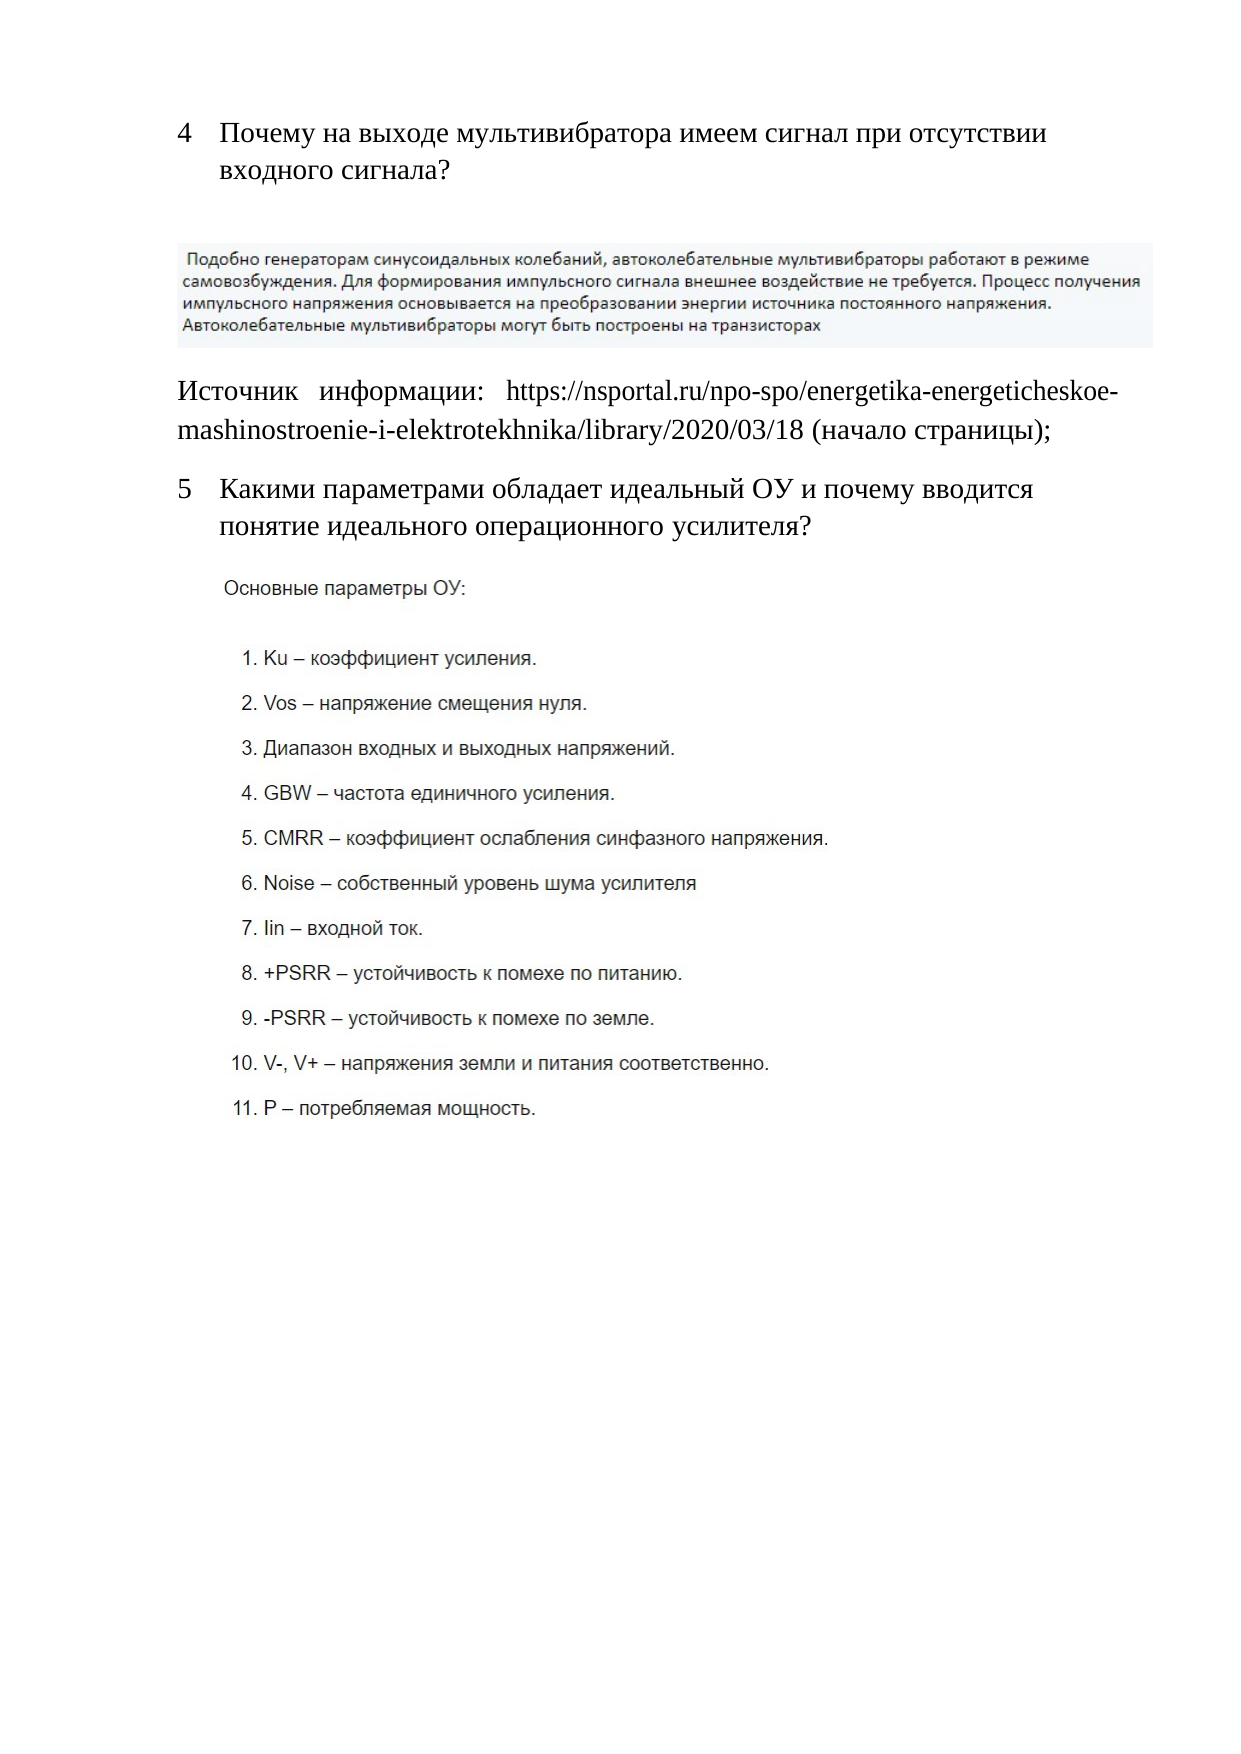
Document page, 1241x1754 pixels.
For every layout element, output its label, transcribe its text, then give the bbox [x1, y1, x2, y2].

list Какими параметрами обладает идеальный ОУ и почему вводится понятие идеального операционного усилителя? [177, 471, 1140, 542]
text Источник информации: https://nsportal.ru/npo-spo/energetika-energeticheskoe- mashinostroenie-i-elektrotekhnika/library/2020/03/18 (начало страницы); [177, 348, 1152, 446]
picture [177, 243, 1153, 348]
picture [224, 580, 828, 1119]
list Почему на выходе мультивибратора имеем сигнал при отсутствии входного сигнала? [177, 115, 1047, 186]
